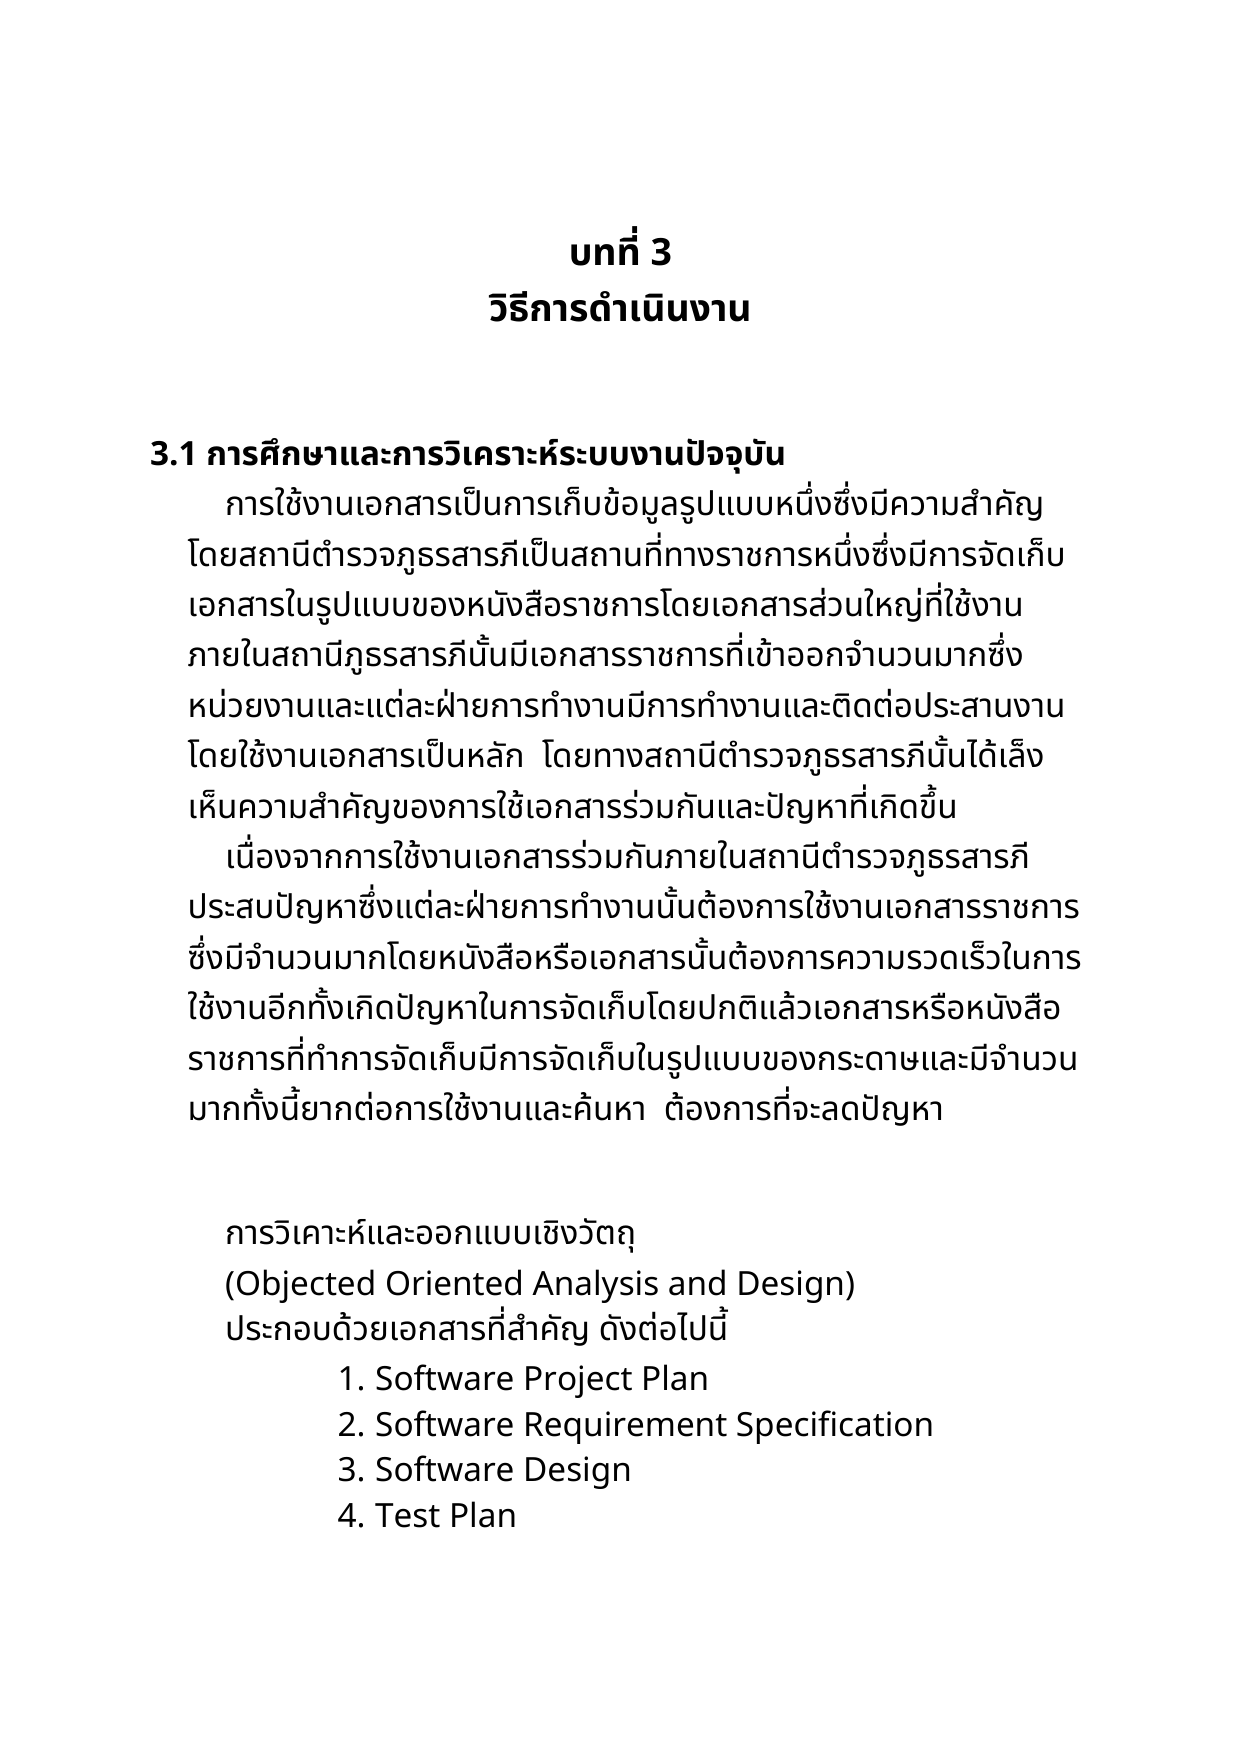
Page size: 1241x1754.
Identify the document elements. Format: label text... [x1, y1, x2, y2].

list Software Design [337, 1446, 1090, 1491]
text การใช้งานเอกสารเป็นการเก็บข้อมูลรูปแบบหนึ่งซึ่งมีความสำคัญโดยสถานีตำรวจภูธรสารภีเป็นสถานที่ทางราชการหนึ่งซึ่งมีการจัดเก็บเอกสารในรูปแบบของหนังสือราชการโดยเอกสารส่วนใหญ่ที่ใช้งานภายในสถานีภูธรสารภีนั้นมีเอกสารราชการที่เข้าออกจำนวนมากซึ่งหน่วยงานและแต่ละฝ่ายการทำงานมีการทำงานและติดต่อประสานงานโดยใช้งานเอกสารเป็นหลัก โดยทางสถานีตำรวจภูธรสารภีนั้นได้เล็งเห็นความสำคัญของการใช้เอกสารร่วมกันและปัญหาที่เกิดขึ้น [187, 480, 1090, 833]
text การวิเคาะห์และออกแบบเชิงวัตถุ [150, 1209, 1090, 1259]
text เนื่องจากการใช้งานเอกสารร่วมกันภายในสถานีตำรวจภูธรสารภีประสบปัญหาซึ่งแต่ละฝ่ายการทำงานนั้นต้องการใช้งานเอกสารราชการซึ่งมีจำนวนมากโดยหนังสือหรือเอกสารนั้นต้องการความรวดเร็วในการใช้งานอีกทั้งเกิดปัญหาในการจัดเก็บโดยปกติแล้วเอกสารหรือหนังสือราชการที่ทำการจัดเก็บมีการจัดเก็บในรูปแบบของกระดาษและมีจำนวนมากทั้งนี้ยากต่อการใช้งานและค้นหา ต้องการที่จะลดปัญหา [187, 833, 1090, 1136]
text (Objected Oriented Analysis and Design) [150, 1259, 1090, 1305]
text 3.1 การศึกษาและการวิเคราะห์ระบบงานปัจจุบัน [150, 429, 1090, 480]
text บทที่ 3 [150, 225, 1090, 282]
text ประกอบด้วยเอกสารที่สำคัญ ดังต่อไปนี้ [150, 1305, 1090, 1355]
list Software Requirement Specification [337, 1401, 1090, 1446]
list Test Plan [337, 1491, 1090, 1537]
text วิธีการดำเนินงาน [150, 282, 1090, 339]
list Software Project Plan [337, 1355, 1090, 1401]
